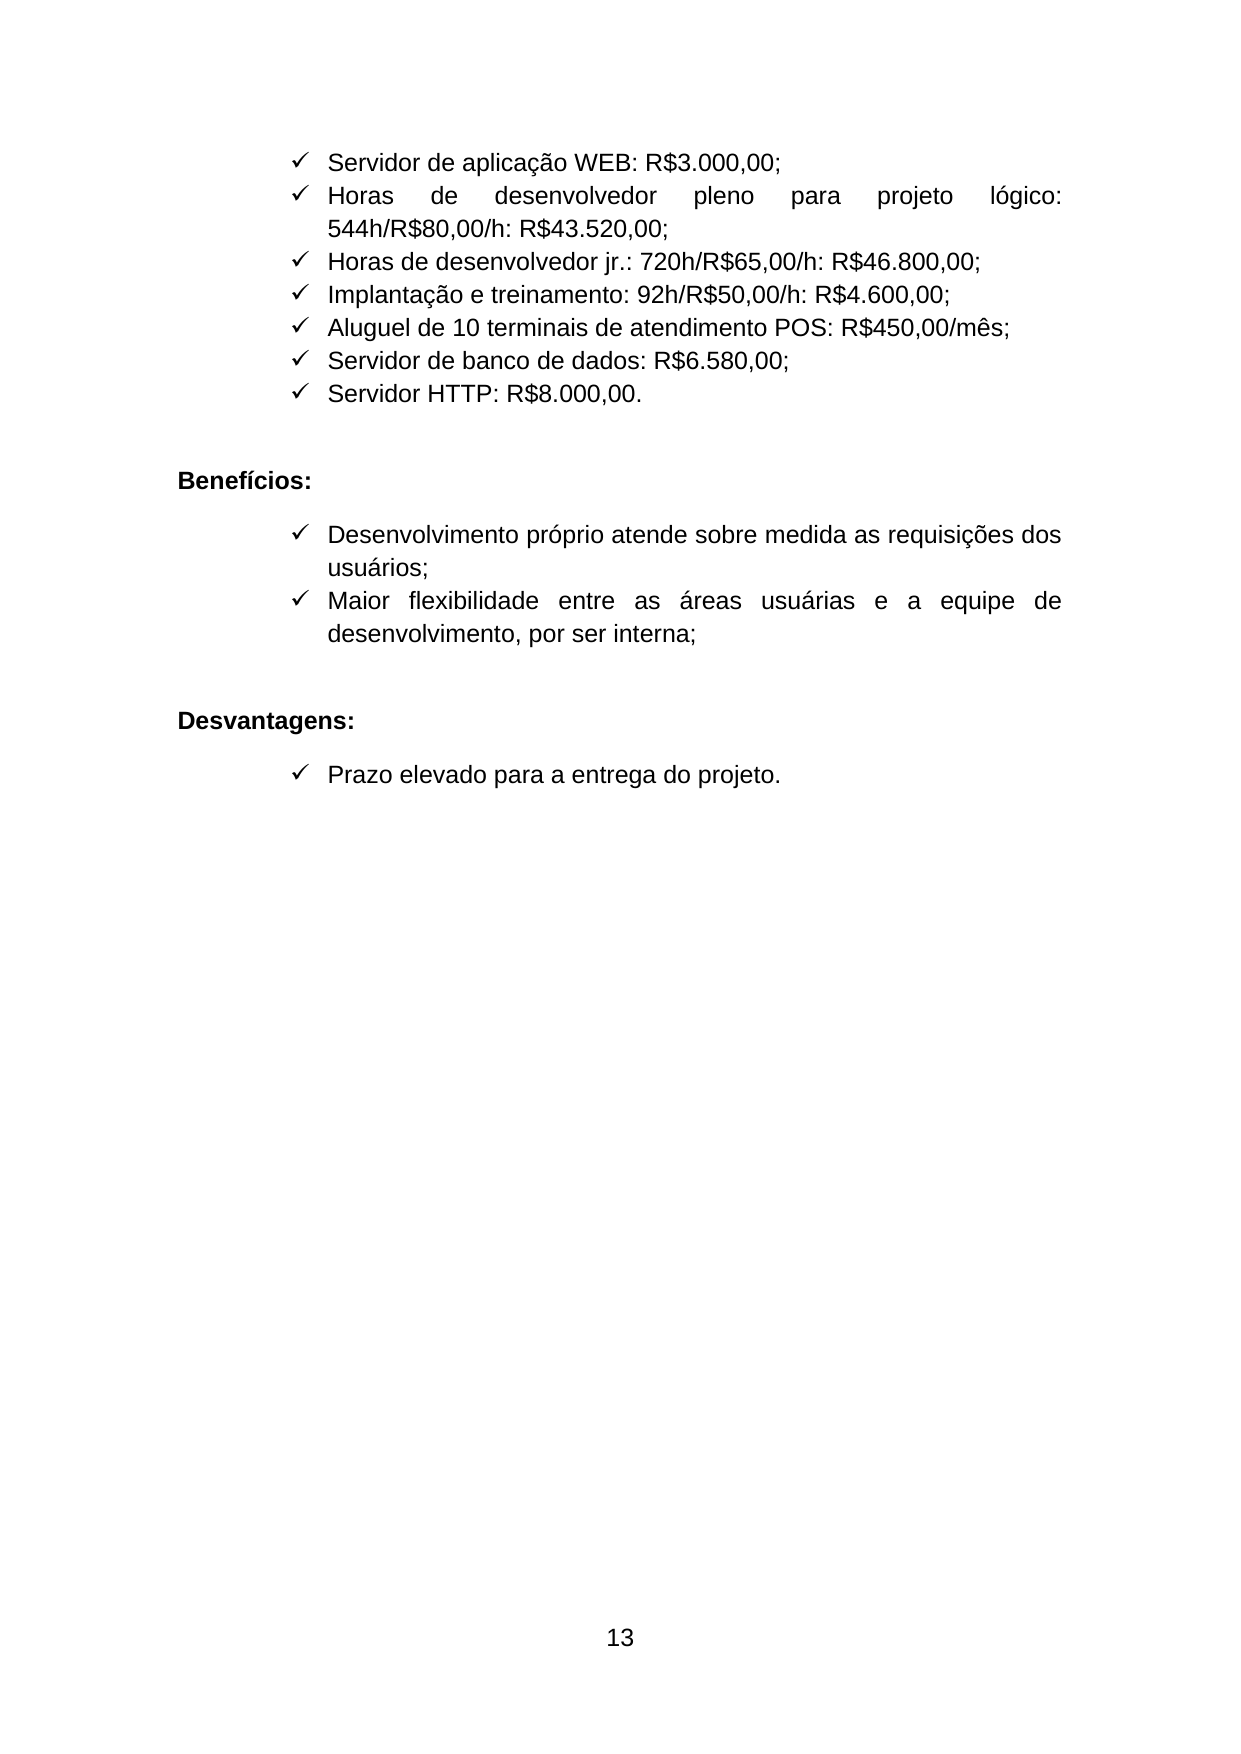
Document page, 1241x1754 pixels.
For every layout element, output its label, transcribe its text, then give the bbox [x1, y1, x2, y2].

text Benefícios: [177, 466, 1063, 495]
list Aluguel de 10 terminais de atendimento POS: R$450,00/mês; [290, 313, 1063, 342]
list Desenvolvimento próprio atende sobre medida as requisições dos usuários; [290, 520, 1063, 582]
list Implantação e treinamento: 92h/R$50,00/h: R$4.600,00; [290, 280, 1063, 309]
list Servidor HTTP: R$8.000,00. [290, 379, 1063, 408]
list Horas de desenvolvedor jr.: 720h/R$65,00/h: R$46.800,00; [290, 247, 1063, 276]
list Horas de desenvolvedor pleno para projeto lógico: 544h/R$80,00/h: R$43.520,00; [290, 181, 1063, 243]
list Prazo elevado para a entrega do projeto. [290, 760, 1063, 789]
list Servidor de banco de dados: R$6.580,00; [290, 346, 1063, 375]
text Desvantagens: [177, 706, 1063, 735]
list Maior flexibilidade entre as áreas usuárias e a equipe de desenvolvimento, por ser interna; [290, 586, 1063, 648]
list Servidor de aplicação WEB: R$3.000,00; [290, 148, 1063, 176]
